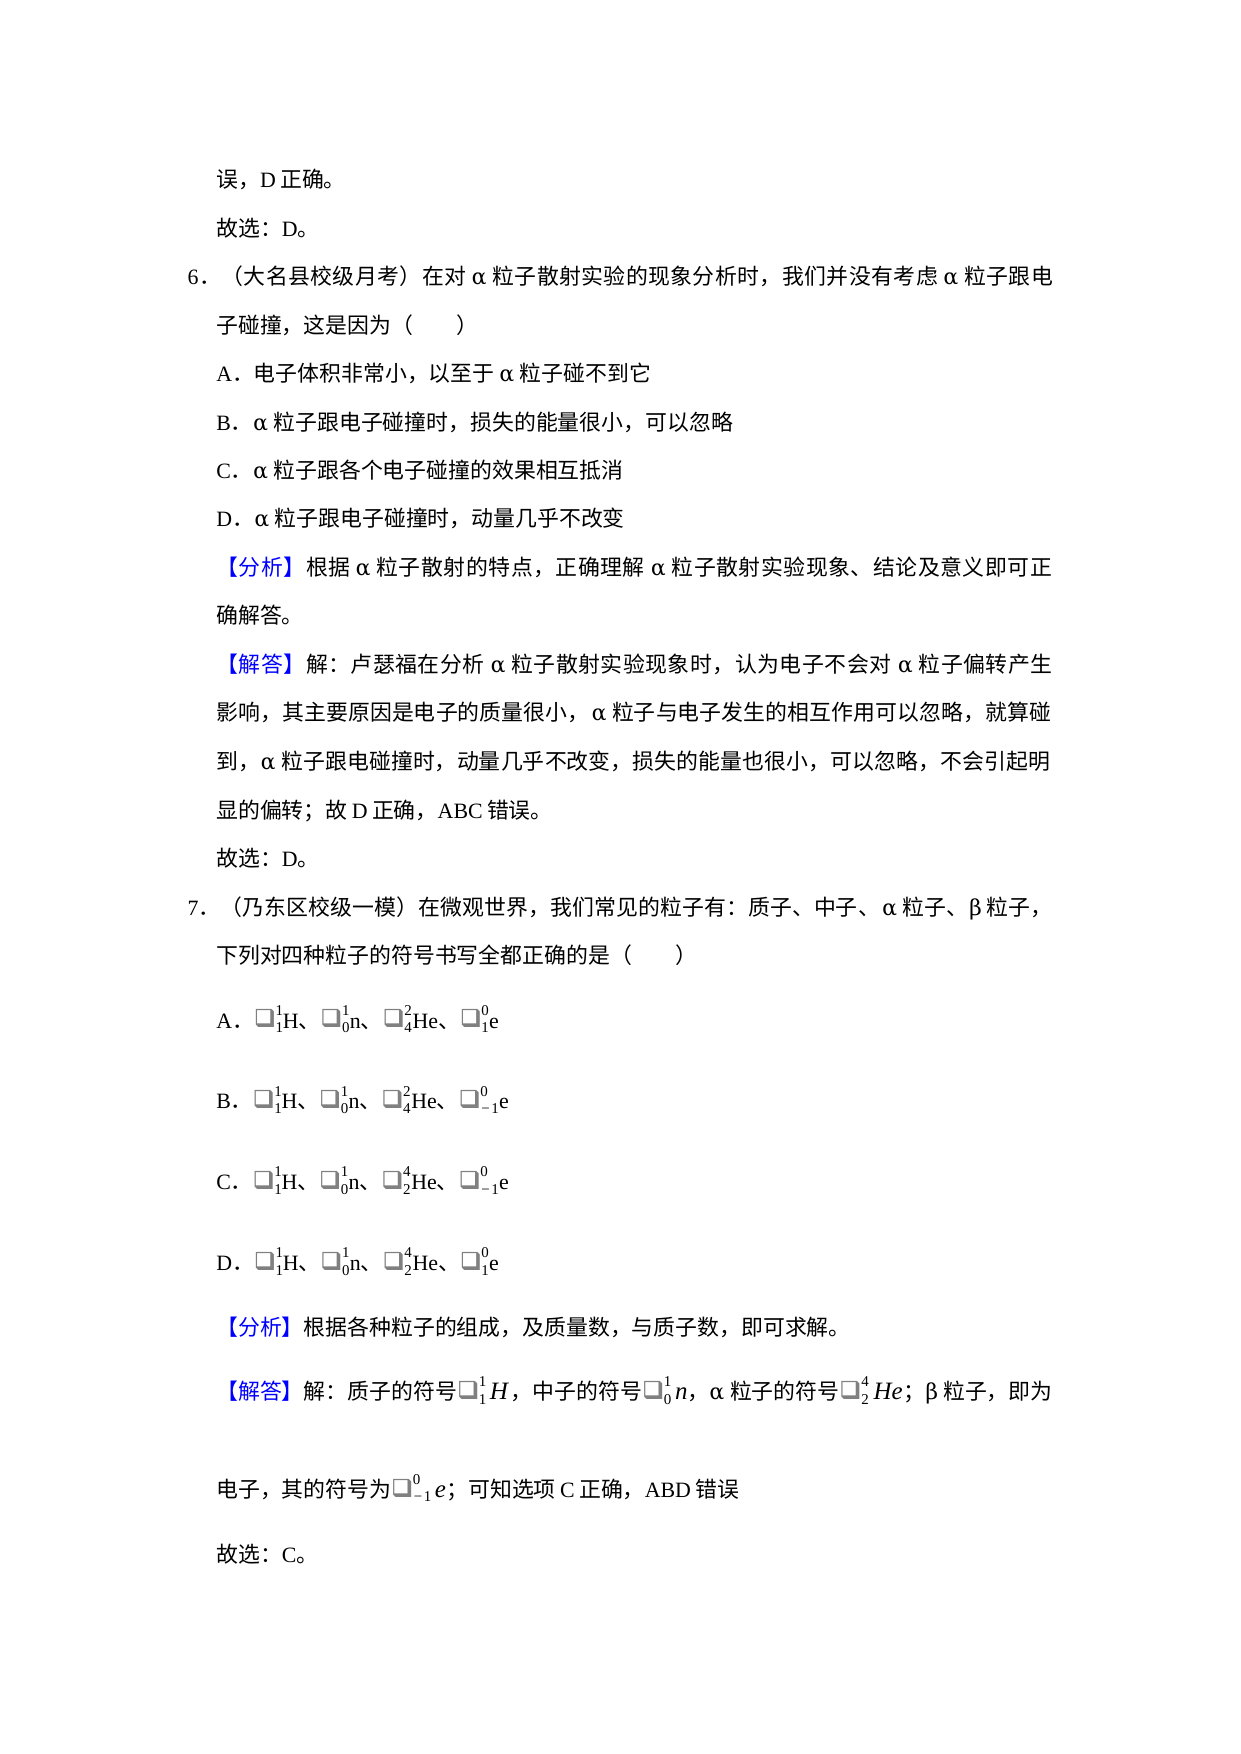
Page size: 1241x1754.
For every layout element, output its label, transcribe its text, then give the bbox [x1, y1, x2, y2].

text C．H、n、He、e [187, 1148, 1053, 1213]
text A．H、n、He、e [187, 986, 1053, 1051]
text 【解答】解：质子的符号，中子的符号，α粒子的符号；β粒子，即为电子，其的符号为；可知选项C正确，ABD错误 [216, 1358, 1053, 1520]
text 6．（大名县校级月考）在对α粒子散射实验的现象分析时，我们并没有考虑α粒子跟电子碰撞，这是因为（ ） [187, 259, 1053, 340]
text 故选：C。 [216, 1536, 1053, 1569]
text 【分析】根据各种粒子的组成，及质量数，与质子数，即可求解。 [216, 1309, 1053, 1342]
text B．H、n、He、e [187, 1067, 1053, 1132]
text A．电子体积非常小，以至于α粒子碰不到它 [187, 356, 1053, 388]
text C．α粒子跟各个电子碰撞的效果相互抵消 [187, 452, 1053, 485]
text D．H、n、He、e [187, 1229, 1053, 1294]
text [216, 162, 1053, 194]
text B．α粒子跟电子碰撞时，损失的能量很小，可以忽略 [187, 404, 1053, 437]
text 故选：D。 [216, 210, 1053, 243]
text 故选：D。 [216, 841, 1053, 873]
text 7．（乃东区校级一模）在微观世界，我们常见的粒子有：质子、中子、α粒子、β粒子，下列对四种粒子的符号书写全都正确的是（ ） [187, 889, 1053, 970]
text 【分析】根据α粒子散射的特点，正确理解α粒子散射实验现象、结论及意义即可正确解答。 [216, 549, 1053, 630]
text 【解答】解：卢瑟福在分析α粒子散射实验现象时，认为电子不会对α粒子偏转产生影响，其主要原因是电子的质量很小，α粒子与电子发生的相互作用可以忽略，就算碰到，α粒子跟电碰撞时，动量几乎不改变，损失的能量也很小，可以忽略，不会引起明显的偏转；故D正确，ABC错误。 [216, 646, 1053, 825]
text D．α粒子跟电子碰撞时，动量几乎不改变 [187, 501, 1053, 533]
